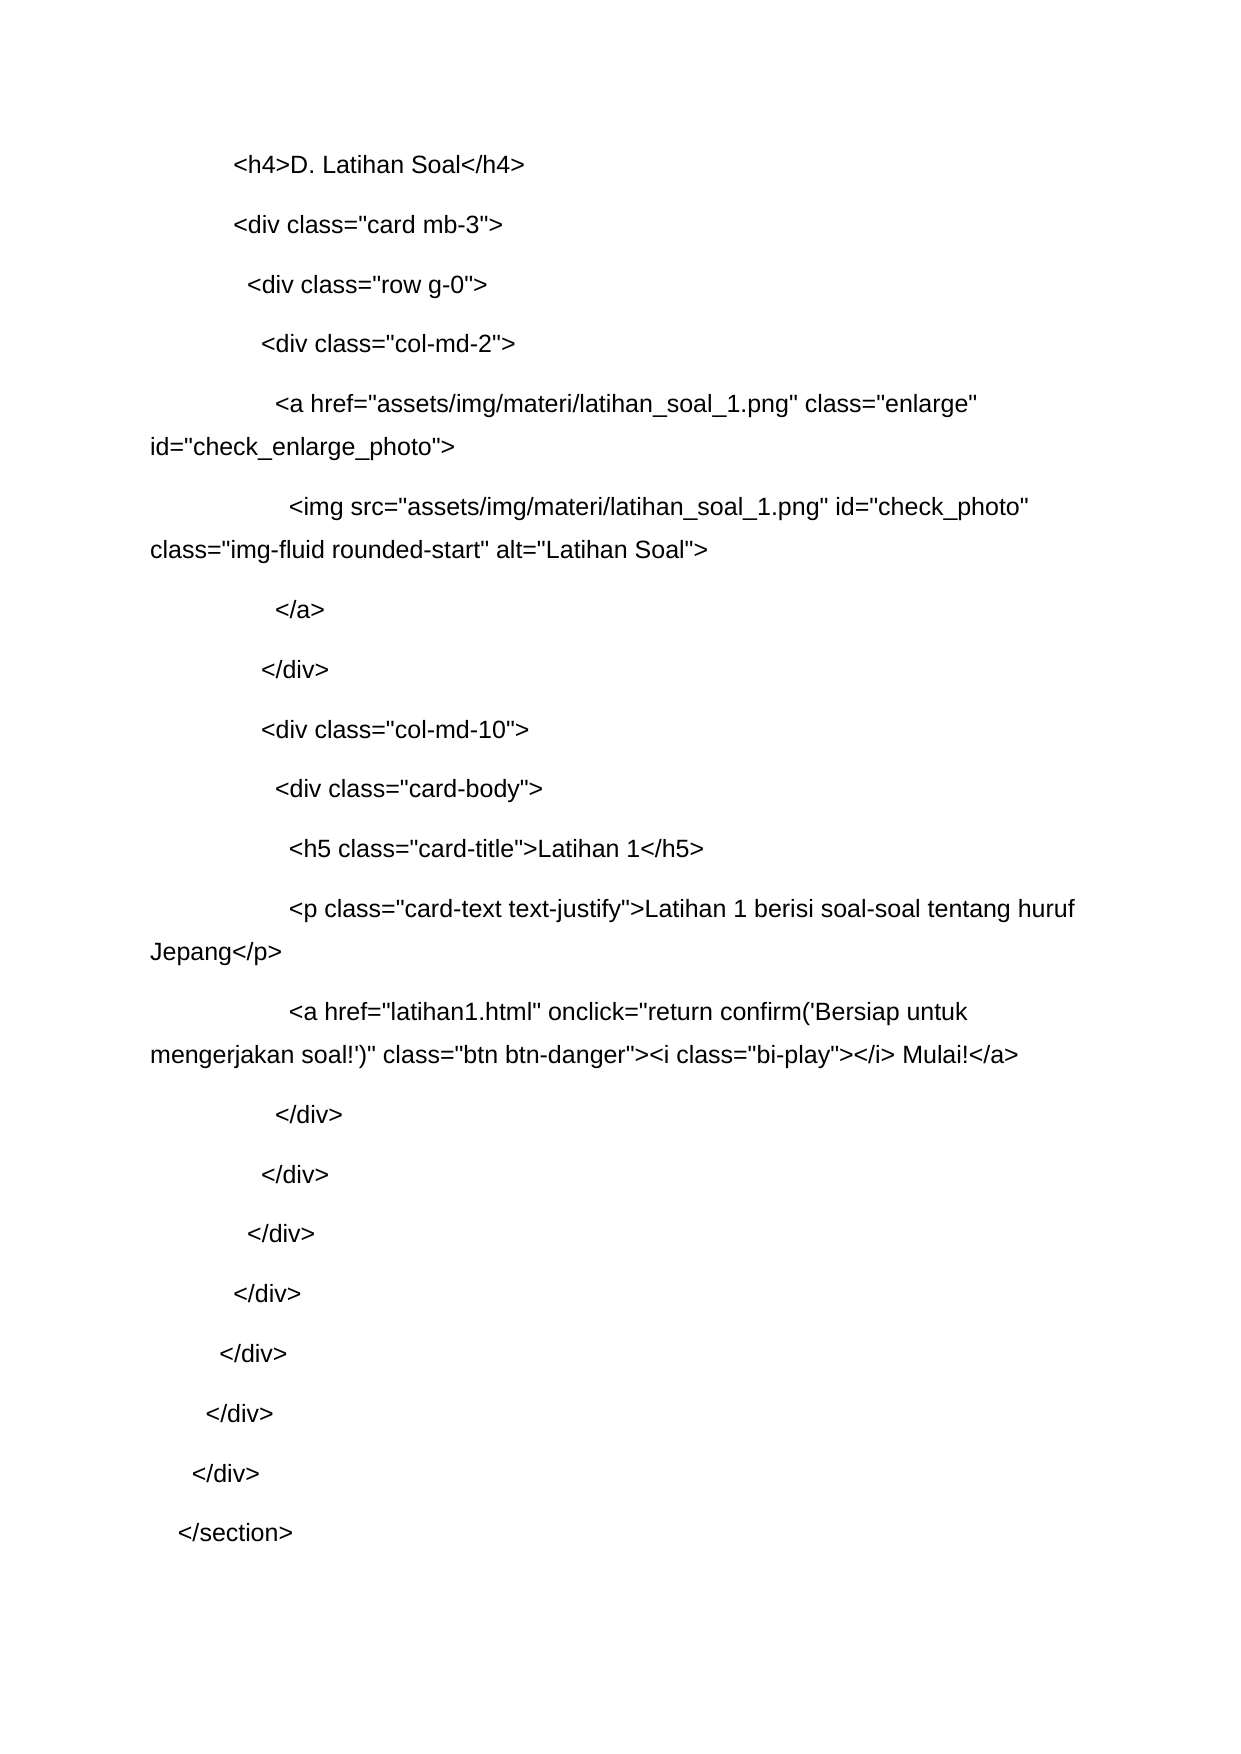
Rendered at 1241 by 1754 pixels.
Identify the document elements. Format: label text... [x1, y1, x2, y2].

text </div> [150, 1279, 1090, 1308]
text <div class="card mb-3"> [150, 210, 1090, 238]
text <div class="row g-0"> [150, 269, 1090, 298]
text <p class="card-text text-justify">Latihan 1 berisi soal-soal tentang huruf Jepang</p> [150, 894, 1090, 966]
text <div class="col-md-10"> [150, 714, 1090, 743]
text <img src="assets/img/materi/latihan_soal_1.png" id="check_photo" class="img-fluid rounded-start" alt="Latihan Soal"> [150, 492, 1090, 564]
text <div class="col-md-2"> [150, 329, 1090, 358]
text </div> [150, 1159, 1090, 1188]
text <a href="latihan1.html" onclick="return confirm('Bersiap untuk mengerjakan soal!')" class="btn btn-danger"><i class="bi-play"></i> Mulai!</a> [150, 997, 1090, 1069]
text <div class="card-body"> [150, 774, 1090, 803]
text </div> [150, 1458, 1090, 1487]
text </div> [150, 1100, 1090, 1128]
text <a href="assets/img/materi/latihan_soal_1.png" class="enlarge" id="check_enlarge_photo"> [150, 389, 1090, 461]
text </section> [150, 1518, 1090, 1547]
text </div> [150, 1339, 1090, 1368]
text </div> [150, 1399, 1090, 1427]
text </a> [150, 595, 1090, 624]
text <h5 class="card-title">Latihan 1</h5> [150, 834, 1090, 863]
text <h4>D. Latihan Soal</h4> [150, 150, 1090, 179]
text </div> [150, 655, 1090, 683]
text </div> [150, 1219, 1090, 1248]
